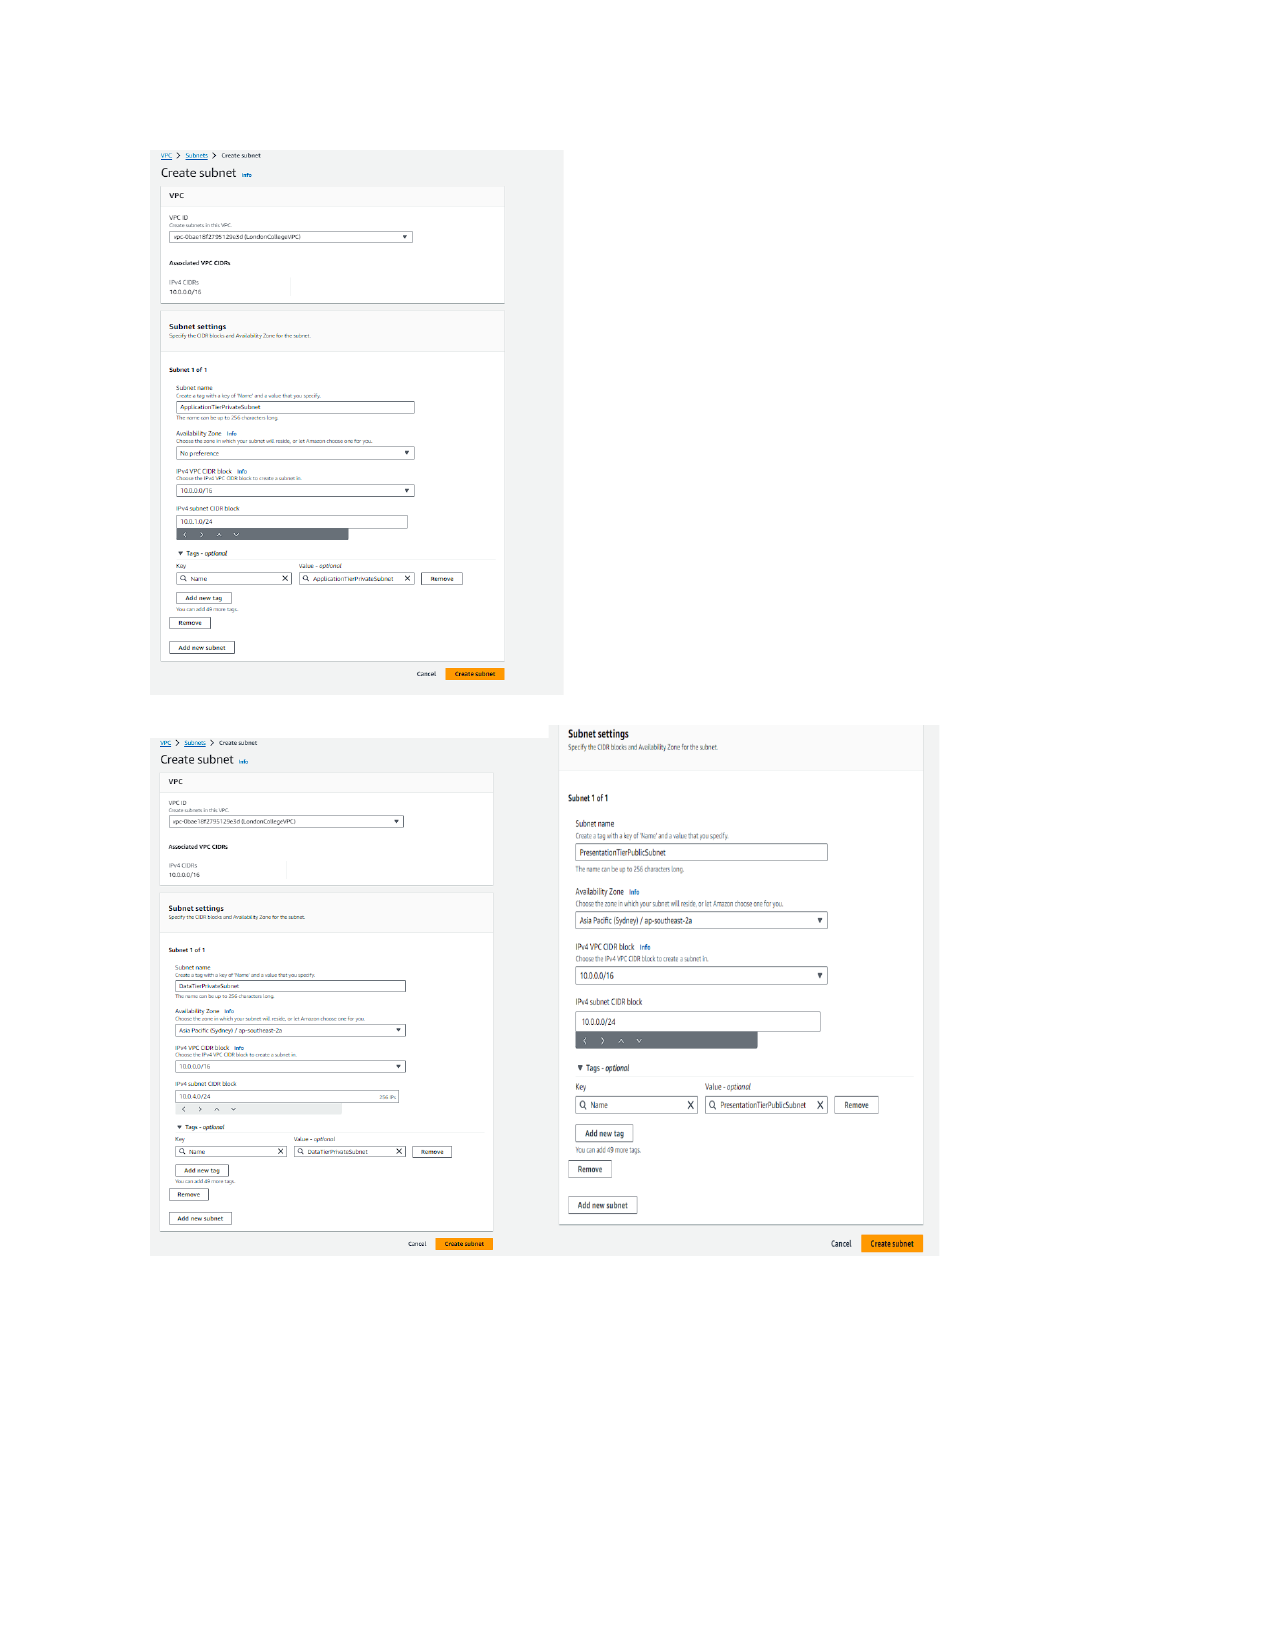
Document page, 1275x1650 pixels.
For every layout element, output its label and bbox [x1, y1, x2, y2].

picture [150, 150, 564, 695]
picture [150, 725, 940, 1256]
